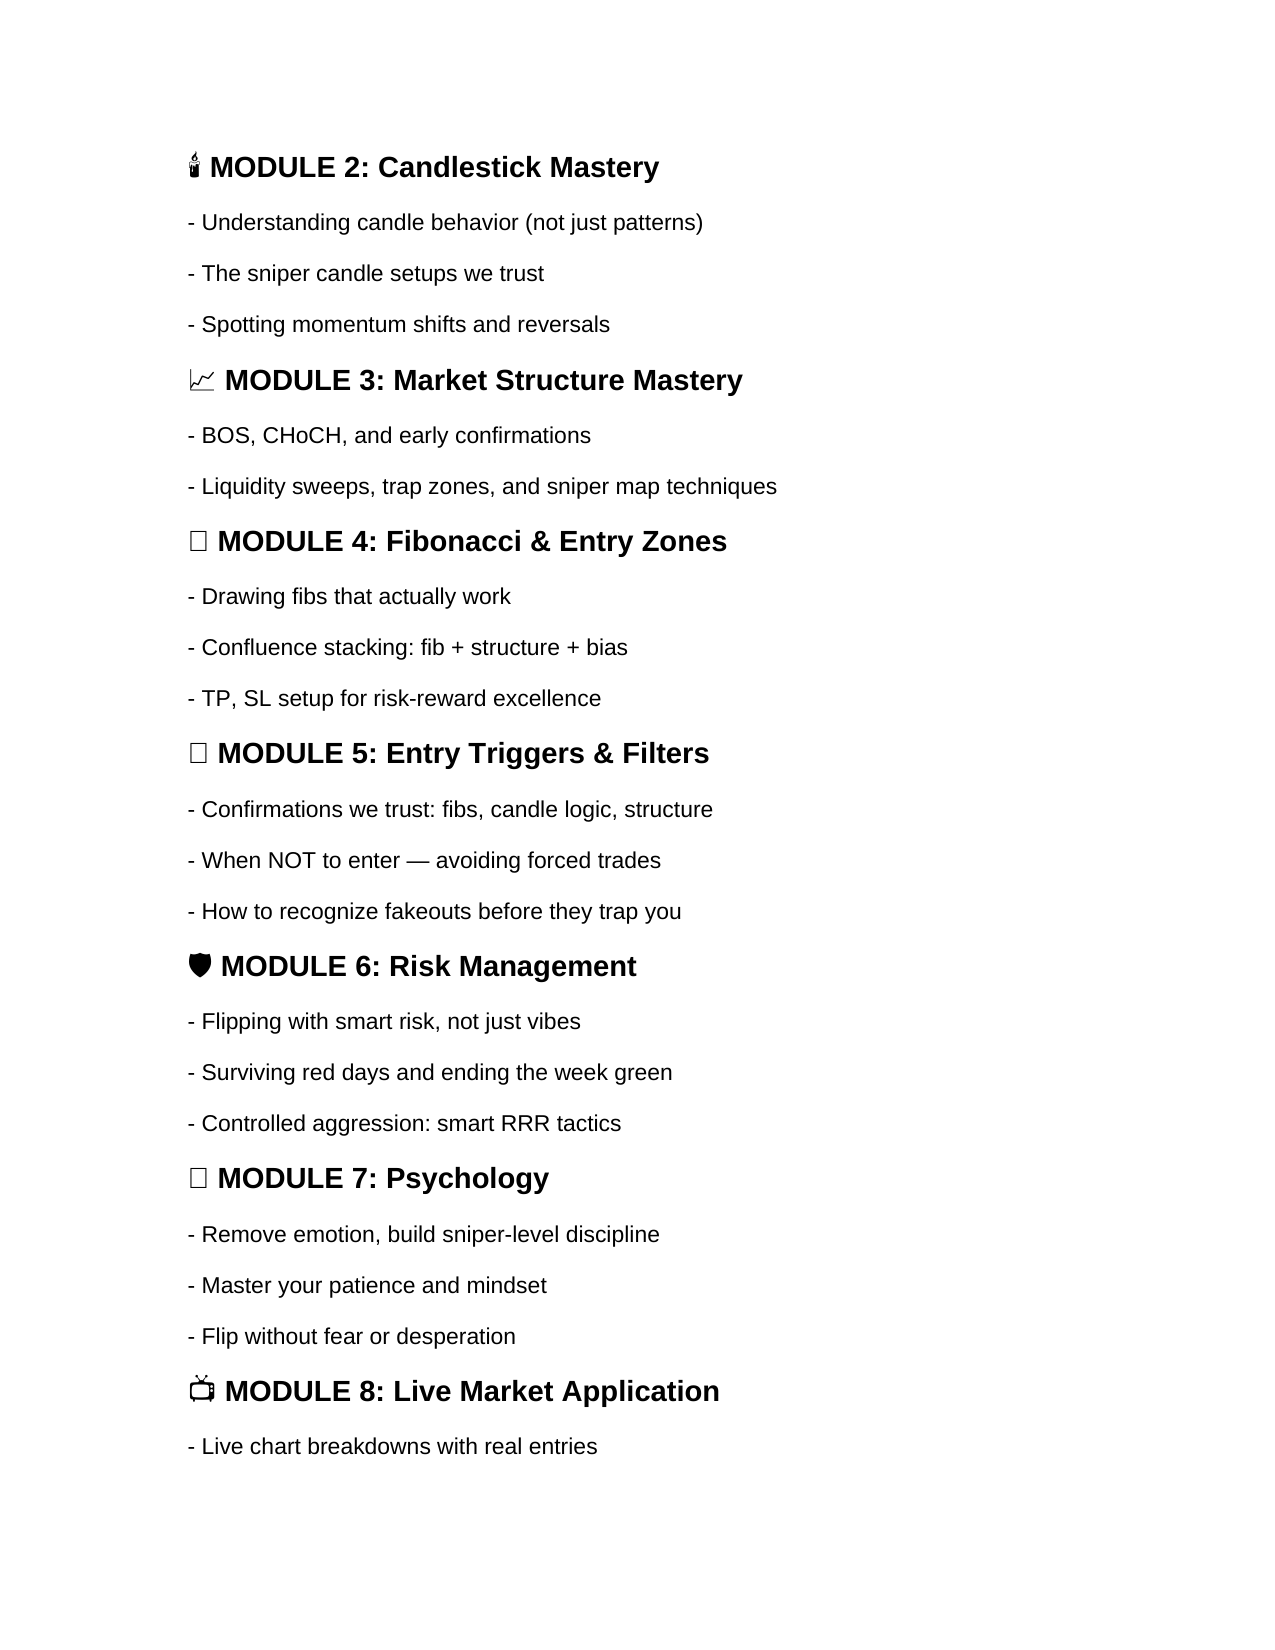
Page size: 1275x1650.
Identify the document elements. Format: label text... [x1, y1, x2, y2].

text - Surviving red days and ending the week green [187, 1059, 1087, 1086]
text 📺 MODULE 8: Live Market Application [187, 1374, 1087, 1407]
text 📐 MODULE 4: Fibonacci & Entry Zones [187, 524, 1087, 557]
text - Confluence stacking: fib + structure + bias [187, 634, 1087, 661]
text - Live chart breakdowns with real entries [187, 1433, 1087, 1460]
text 🕯️ MODULE 2: Candlestick Mastery [187, 150, 1087, 183]
text - The sniper candle setups we trust [187, 260, 1087, 287]
text - When NOT to enter — avoiding forced trades [187, 847, 1087, 873]
text 🛡️ MODULE 6: Risk Management [187, 949, 1087, 982]
text - TP, SL setup for risk-reward excellence [187, 685, 1087, 712]
text - Flip without fear or desperation [187, 1323, 1087, 1349]
text - Understanding candle behavior (not just patterns) [187, 209, 1087, 236]
text - Liquidity sweeps, trap zones, and sniper map techniques [187, 473, 1087, 499]
text - Spotting momentum shifts and reversals [187, 311, 1087, 338]
text - Flipping with smart risk, not just vibes [187, 1008, 1087, 1035]
text - Confirmations we trust: fibs, candle logic, structure [187, 796, 1087, 822]
text 🧠 MODULE 7: Psychology [187, 1161, 1087, 1195]
text - Master your patience and mindset [187, 1272, 1087, 1298]
text - Remove emotion, build sniper-level discipline [187, 1221, 1087, 1247]
text 📈 MODULE 3: Market Structure Mastery [187, 362, 1087, 396]
text 🎯 MODULE 5: Entry Triggers & Filters [187, 736, 1087, 770]
text - Controlled aggression: smart RRR tactics [187, 1110, 1087, 1137]
text - How to recognize fakeouts before they trap you [187, 898, 1087, 924]
text - Drawing fibs that actually work [187, 583, 1087, 610]
text - BOS, CHoCH, and early confirmations [187, 422, 1087, 448]
